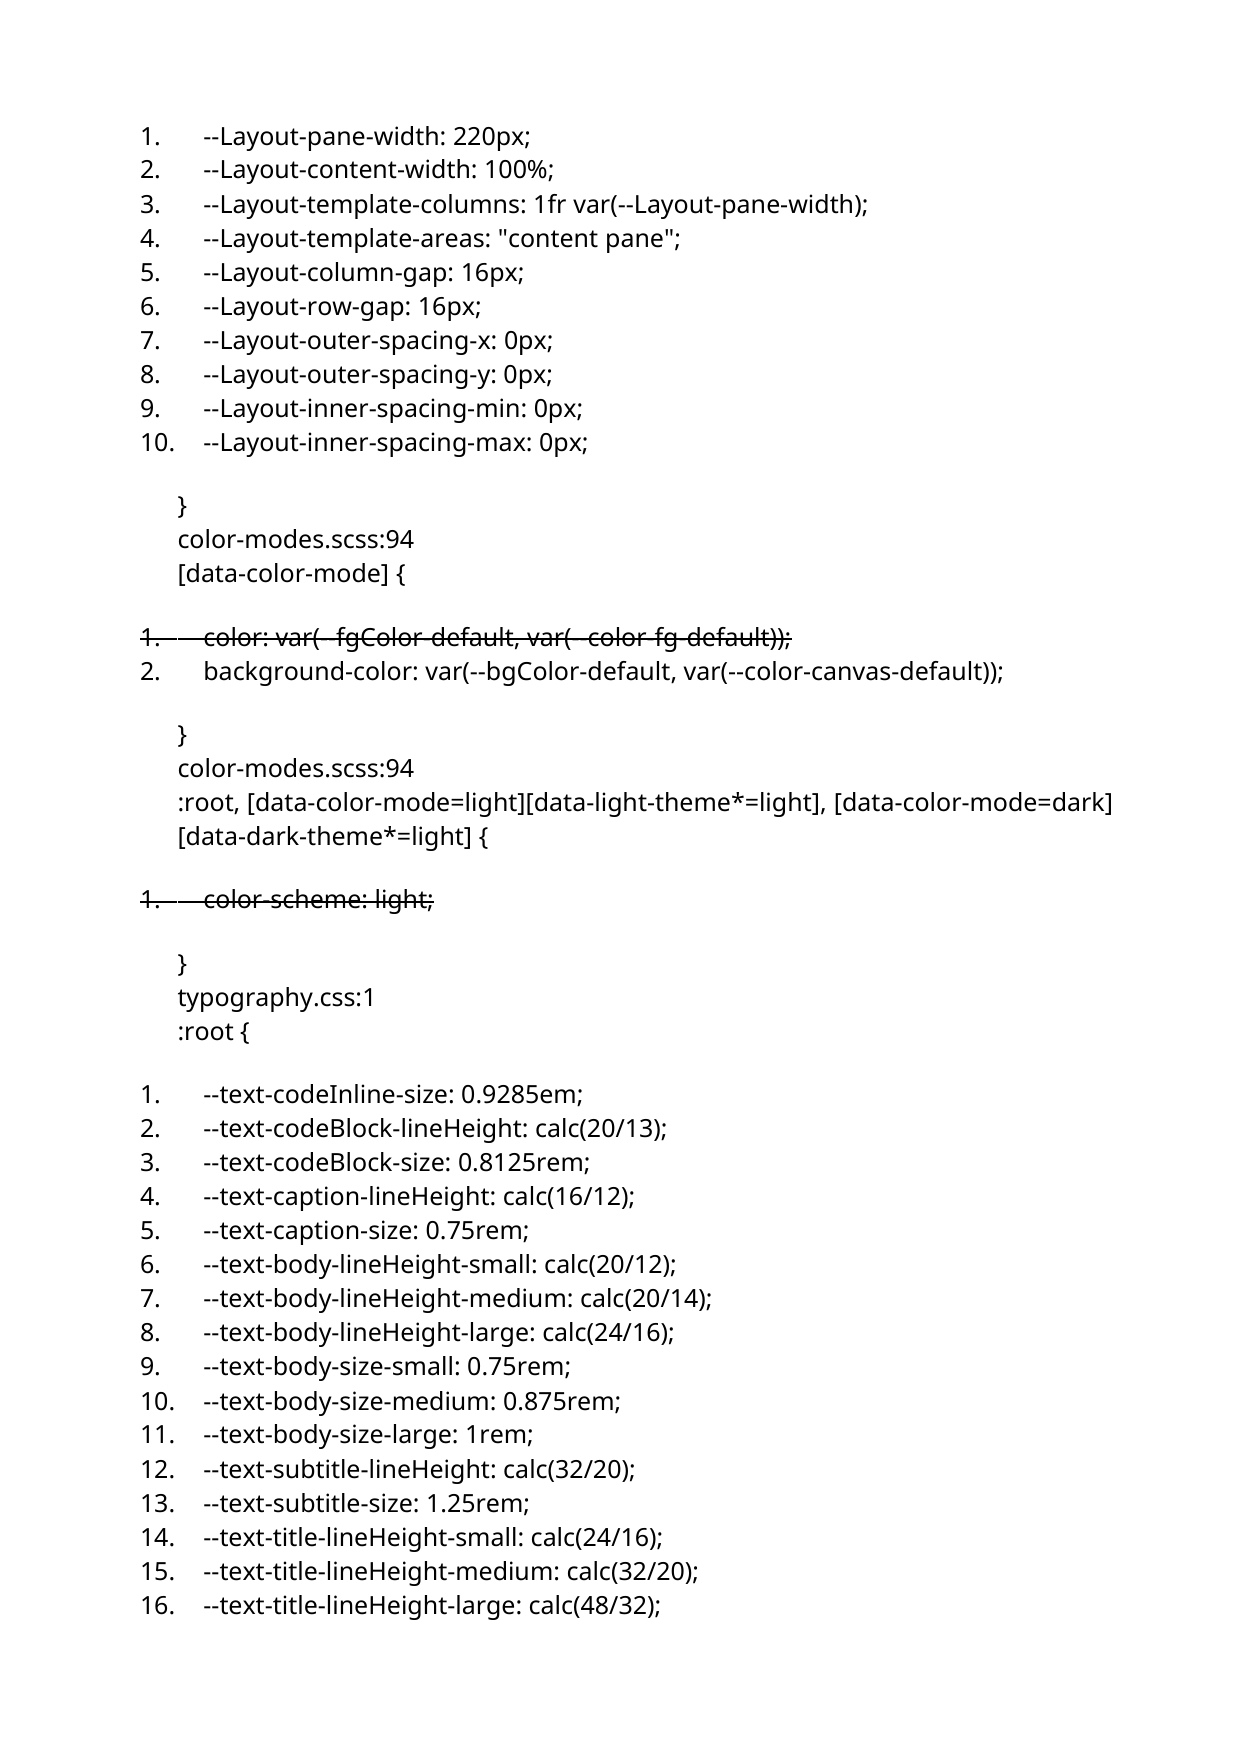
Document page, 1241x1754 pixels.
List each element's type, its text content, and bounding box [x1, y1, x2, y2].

list --text-codeInline-size: 0.9285em; [140, 1077, 1152, 1111]
list --Layout-outer-spacing-y: 0px; [140, 357, 1152, 391]
list --Layout-row-gap: 16px; [140, 288, 1152, 322]
list --Layout-column-gap: 16px; [140, 254, 1152, 288]
text } [177, 488, 1152, 522]
list --text-subtitle-size: 1.25rem; [140, 1485, 1152, 1519]
text } [177, 945, 1152, 979]
text color-modes.scss:94 [177, 751, 1152, 785]
text color-modes.scss:94 [177, 522, 1152, 556]
list --text-body-size-medium: 0.875rem; [140, 1383, 1152, 1417]
list --text-codeBlock-size: 0.8125rem; [140, 1145, 1152, 1179]
list --Layout-outer-spacing-x: 0px; [140, 322, 1152, 357]
list --Layout-inner-spacing-min: 0px; [140, 391, 1152, 425]
text :root, [data-color-mode=light][data-light-theme*=light], [data-color-mode=dark][data-dark-theme*=light] { [177, 785, 1152, 853]
list --text-title-lineHeight-large: calc(48/32); [140, 1587, 1152, 1622]
list color-scheme: light; [140, 882, 1152, 916]
list --text-title-lineHeight-small: calc(24/16); [140, 1519, 1152, 1553]
list --text-codeBlock-lineHeight: calc(20/13); [140, 1111, 1152, 1145]
list --Layout-pane-width: 220px; [140, 118, 1152, 152]
list --text-body-lineHeight-small: calc(20/12); [140, 1247, 1152, 1281]
list --text-body-lineHeight-large: calc(24/16); [140, 1315, 1152, 1349]
list --text-subtitle-lineHeight: calc(32/20); [140, 1451, 1152, 1485]
list --text-title-lineHeight-medium: calc(32/20); [140, 1553, 1152, 1587]
list background-color: var(--bgColor-default, var(--color-canvas-default)); [140, 653, 1152, 687]
text :root { [177, 1013, 1152, 1047]
text typography.css:1 [177, 979, 1152, 1013]
list --text-caption-size: 0.75rem; [140, 1213, 1152, 1247]
text } [177, 717, 1152, 751]
list --Layout-template-columns: 1fr var(--Layout-pane-width); [140, 186, 1152, 220]
list --text-caption-lineHeight: calc(16/12); [140, 1179, 1152, 1213]
list --text-body-size-large: 1rem; [140, 1417, 1152, 1451]
list --Layout-content-width: 100%; [140, 152, 1152, 186]
list color: var(--fgColor-default, var(--color-fg-default)); [140, 619, 1152, 653]
text [data-color-mode] { [177, 556, 1152, 590]
list --text-body-lineHeight-medium: calc(20/14); [140, 1281, 1152, 1315]
list --text-body-size-small: 0.75rem; [140, 1349, 1152, 1383]
list --Layout-inner-spacing-max: 0px; [140, 425, 1152, 459]
list --Layout-template-areas: "content pane"; [140, 220, 1152, 254]
